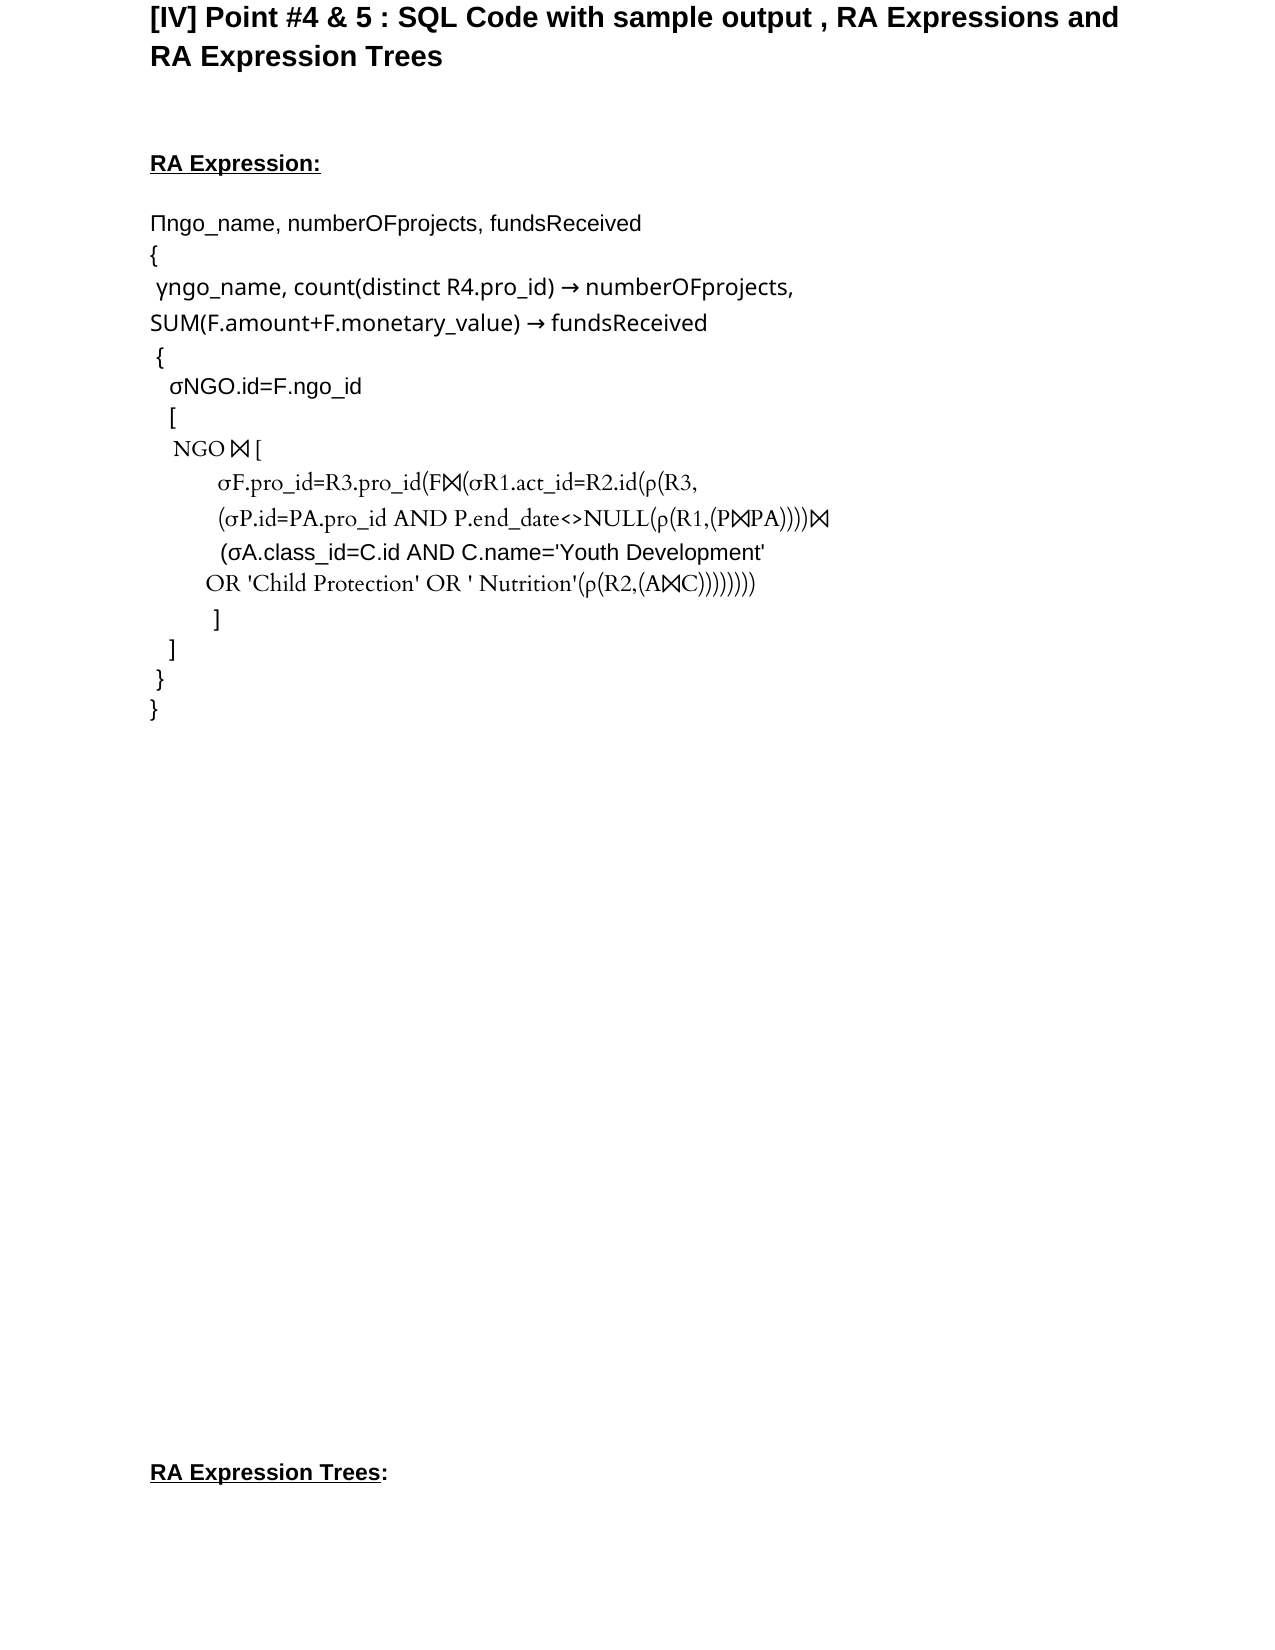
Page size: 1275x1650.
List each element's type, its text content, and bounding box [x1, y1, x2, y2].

text } [150, 695, 1125, 722]
text (σA.class_id=C.id AND C.name='Youth Development' [150, 539, 1125, 565]
text Πngo_name, numberOFprojects, fundsReceived [150, 210, 1125, 237]
text γngo_name, count(distinct R4.pro_id) → numberOFprojects, SUM(F.amount+F.monetary_value) → fundsReceived [150, 271, 1125, 338]
text RA Expression: [150, 150, 1125, 176]
text { [150, 241, 1125, 267]
text (σP.id=PA.pro_id AND P.end_date<>NULL(ρ(R1,(P⨝PA))))⨝ [150, 503, 1125, 534]
text } [150, 665, 1125, 692]
text { [150, 343, 1125, 369]
text ] [150, 605, 1125, 631]
text σNGO.id=F.ngo_id [150, 373, 1125, 399]
text [ [150, 403, 1125, 429]
text ] [150, 635, 1125, 661]
text OR 'Child Protection' OR ' Nutrition'(ρ(R2,(A⨝C)))))))) [150, 569, 1125, 600]
text NGO ⨝ [ [150, 433, 1125, 463]
text σF.pro_id=R3.pro_id(F⨝(σR1.act_id=R2.id(ρ(R3, [150, 468, 1125, 499]
text RA Expression Trees: [150, 1459, 1125, 1485]
